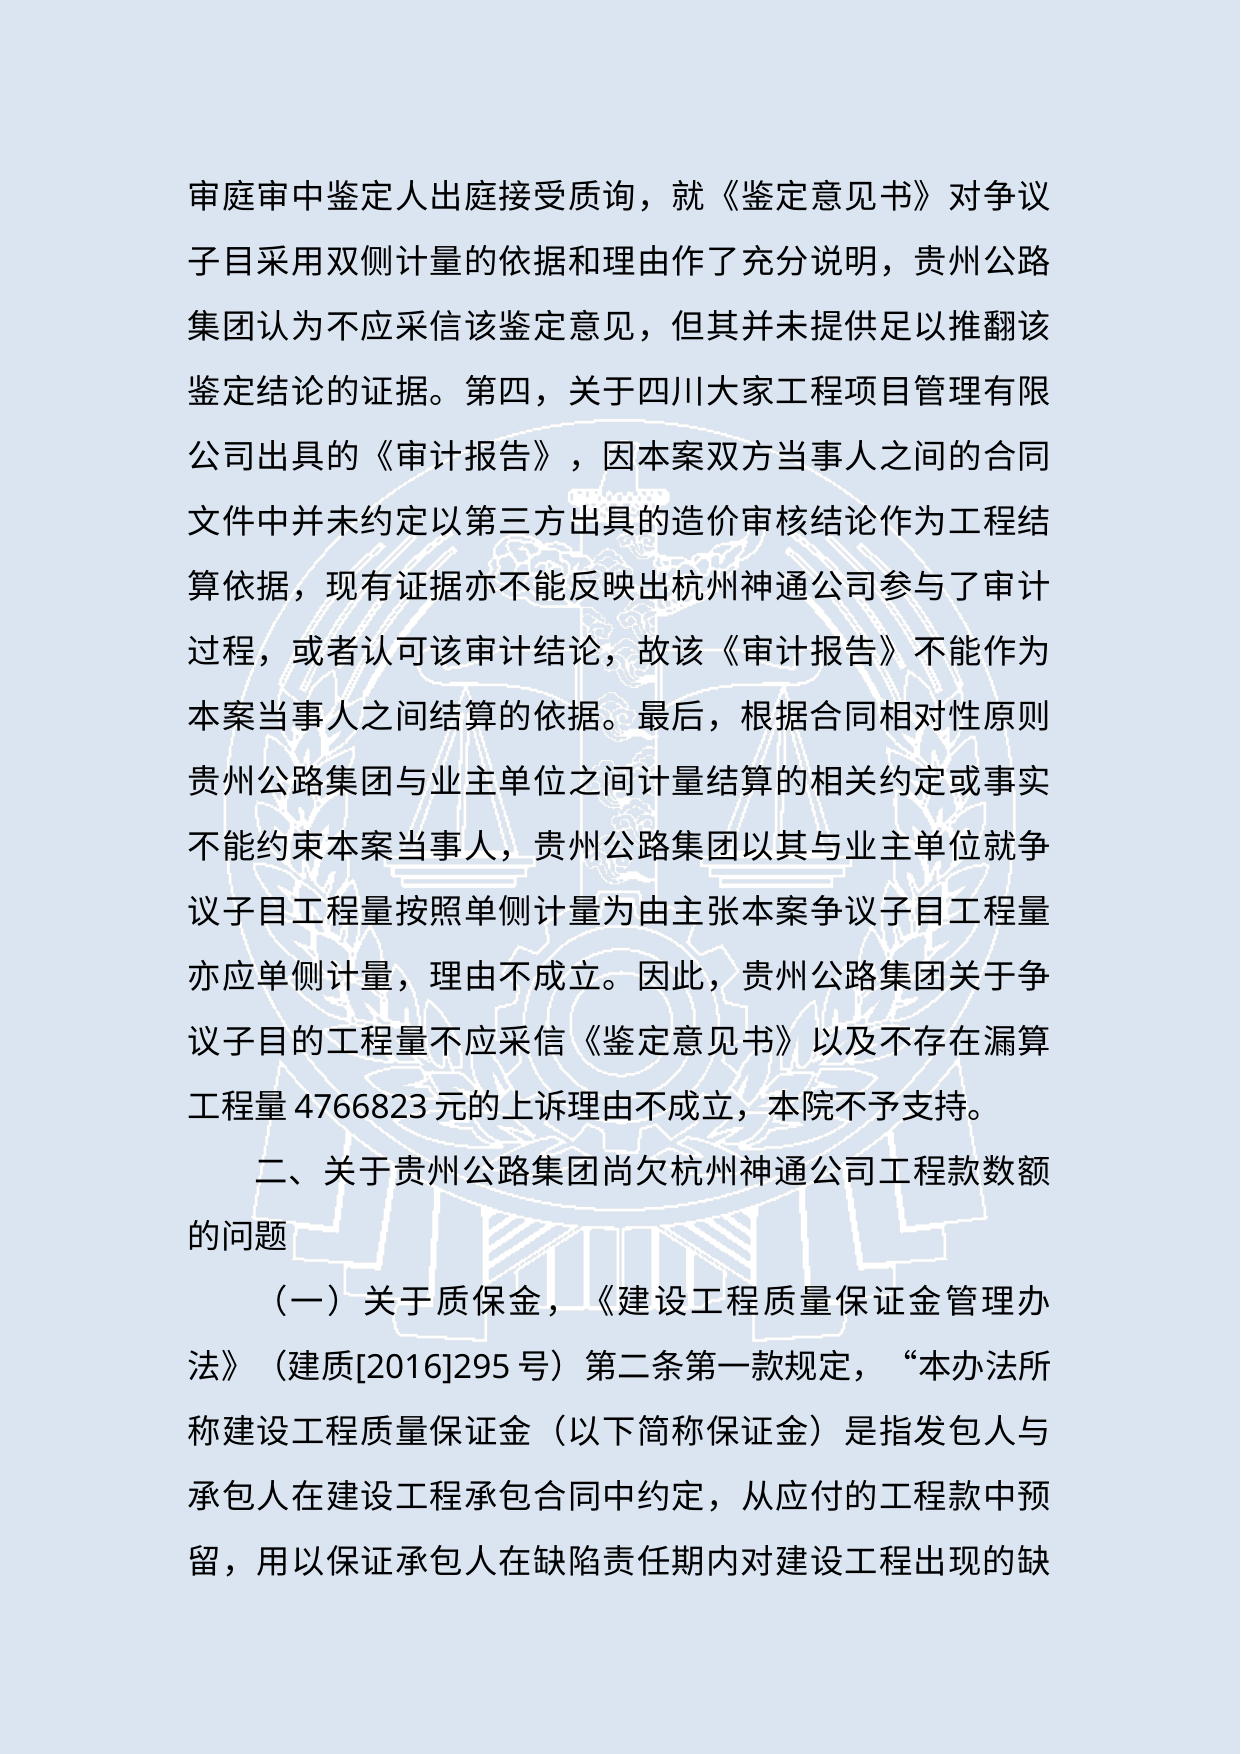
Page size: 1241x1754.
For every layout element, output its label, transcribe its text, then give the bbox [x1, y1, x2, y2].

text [187, 162, 1053, 1137]
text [187, 1267, 1053, 1592]
text 二、关于贵州公路集团尚欠杭州神通公司工程款数额的问题 [187, 1137, 1053, 1267]
